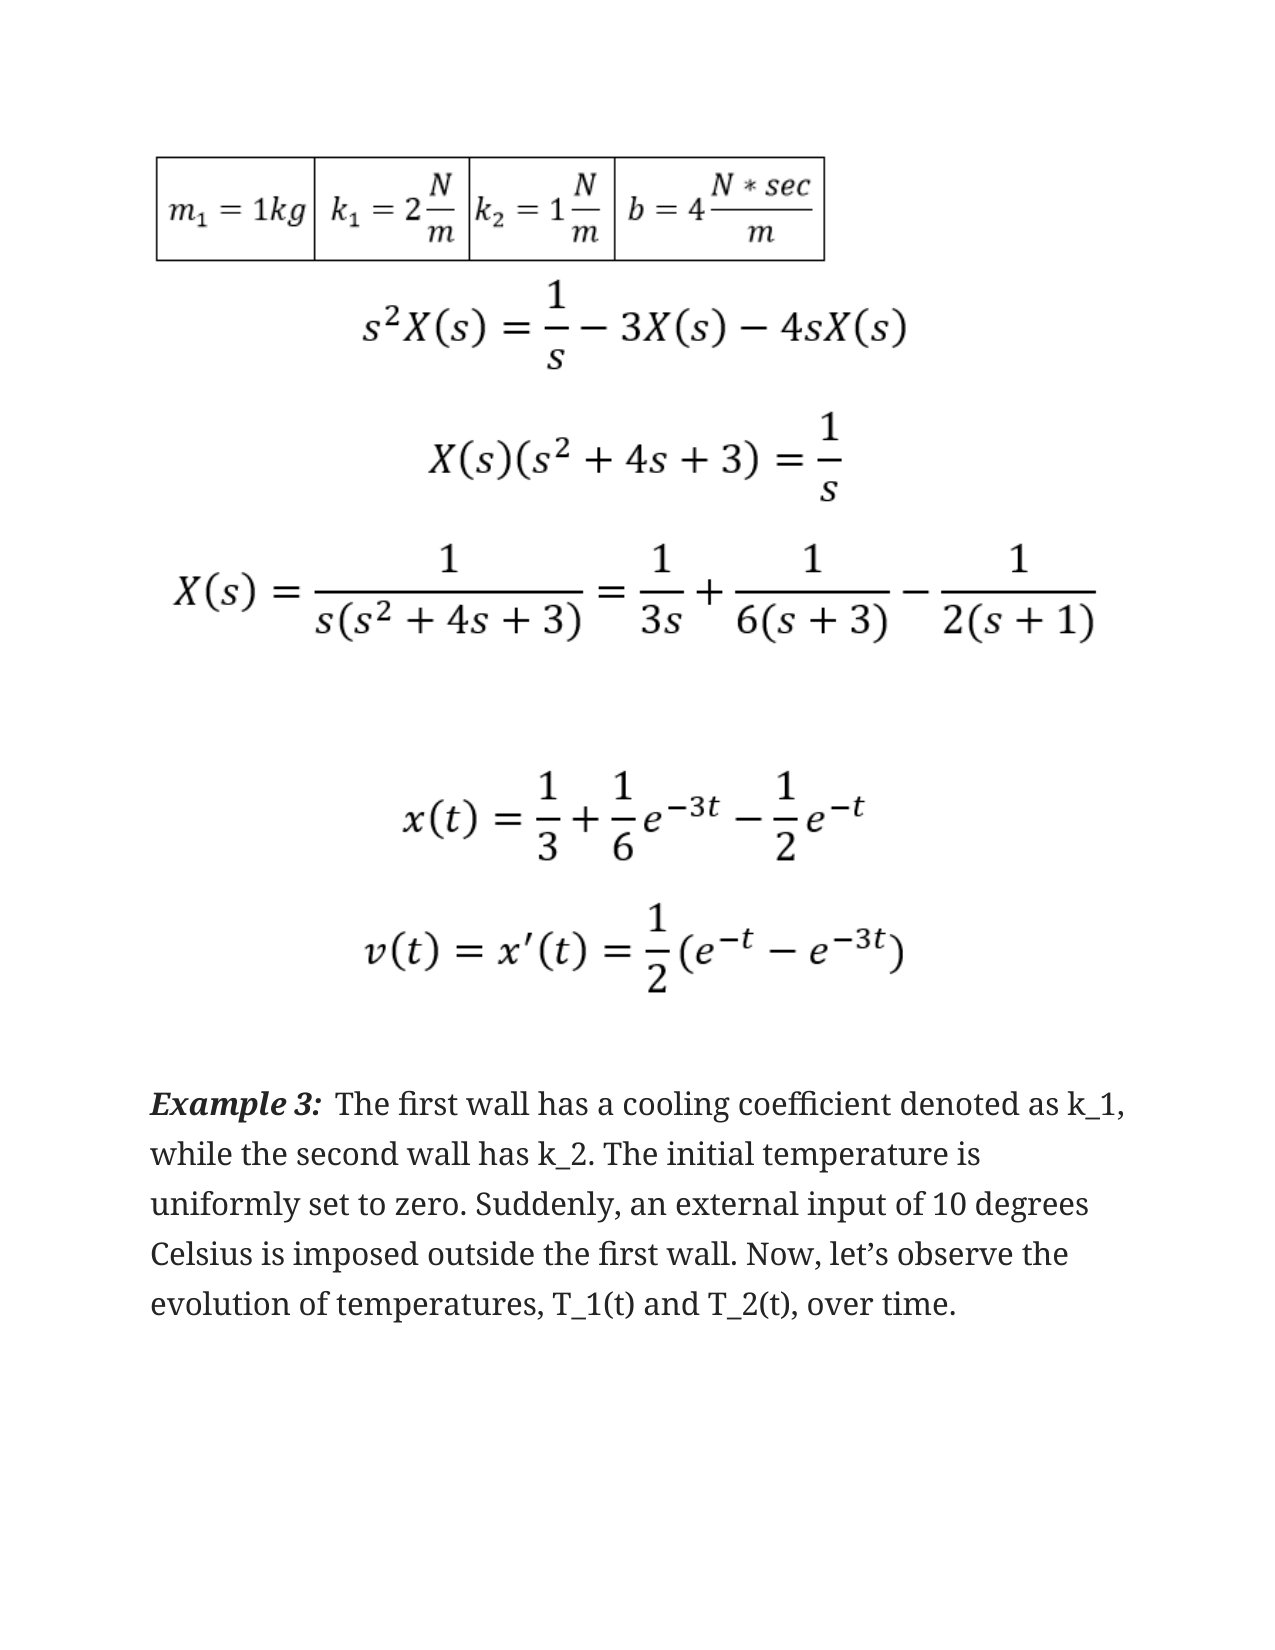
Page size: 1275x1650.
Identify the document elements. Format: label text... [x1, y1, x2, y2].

picture [150, 150, 1125, 1021]
text Example 3: The first wall has a cooling coefficient denoted as k_1, while the second wall has k_2. The initial temperature is uniformly set to zero. Suddenly, an external input of 10 degrees Celsius is imposed outside the first wall. Now, let’s observe the evolution of temperatures, T_1(t) and T_2(t), over time. [150, 1074, 1125, 1324]
